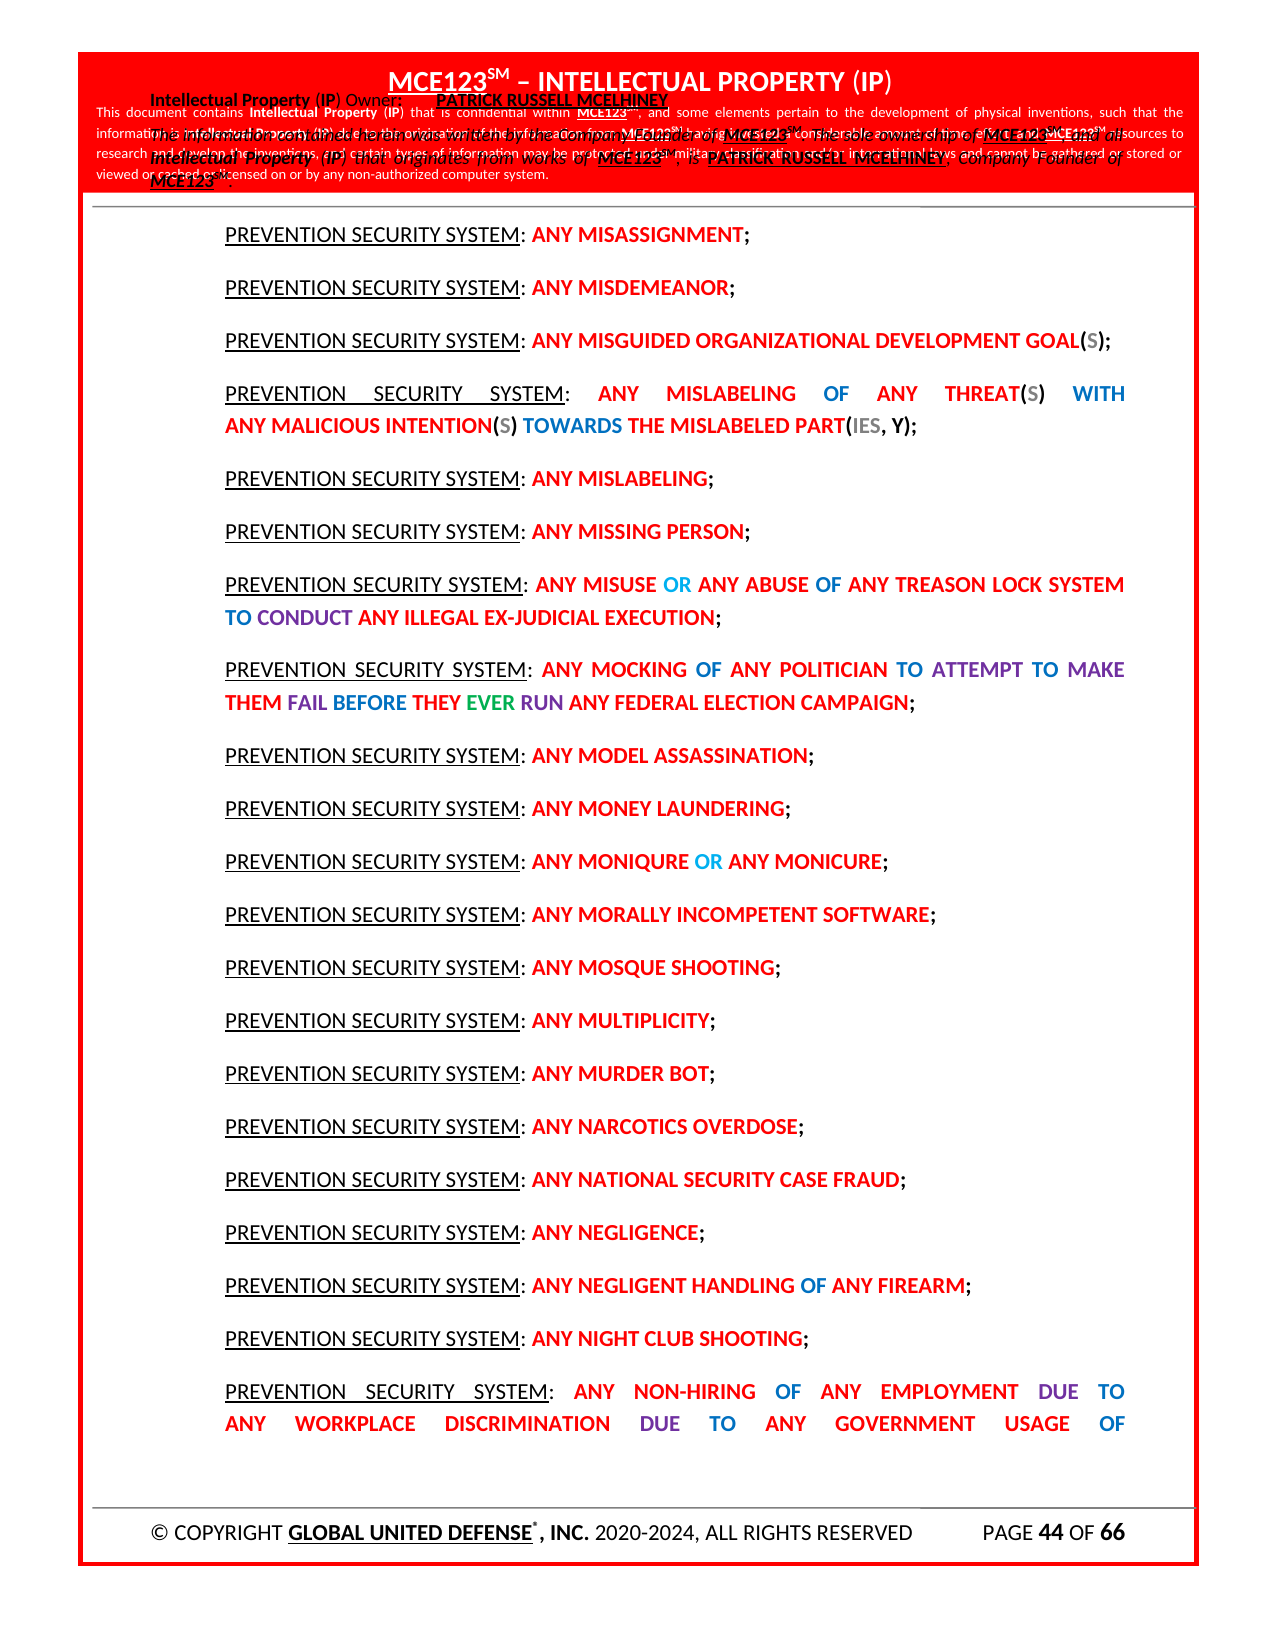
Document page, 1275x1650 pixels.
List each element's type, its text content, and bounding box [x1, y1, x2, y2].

text PREVENTION SECURITY SYSTEM: ANY MORALLY INCOMPETENT SOFTWARE; [225, 900, 1125, 928]
text PREVENTION SECURITY SYSTEM: ANY MISDEMEANOR; [225, 273, 1125, 301]
text PREVENTION SECURITY SYSTEM: ANY MOSQUE SHOOTING; [225, 953, 1125, 981]
text PREVENTION SECURITY SYSTEM: ANY MISASSIGNMENT; [225, 220, 1125, 248]
text PREVENTION SECURITY SYSTEM: ANY MISLABELING; [225, 464, 1125, 492]
text PREVENTION SECURITY SYSTEM: ANY MISUSE OR ANY ABUSE OF ANY TREASON LOCK SYSTEM TO CONDUCT ANY ILLEGAL EX-JUDICIAL EXECUTION; [225, 570, 1125, 631]
text PREVENTION SECURITY SYSTEM: ANY MONIQURE OR ANY MONICURE; [225, 847, 1125, 875]
text PREVENTION SECURITY SYSTEM: ANY NATIONAL SECURITY CASE FRAUD; [225, 1165, 1125, 1193]
text PREVENTION SECURITY SYSTEM: ANY MURDER BOT; [225, 1059, 1125, 1087]
text PREVENTION SECURITY SYSTEM: ANY MISSING PERSON; [225, 517, 1125, 545]
text PREVENTION SECURITY SYSTEM: ANY MULTIPLICITY; [225, 1006, 1125, 1034]
text PREVENTION SECURITY SYSTEM: ANY NARCOTICS OVERDOSE; [225, 1112, 1125, 1140]
text PREVENTION SECURITY SYSTEM: ANY MONEY LAUNDERING; [225, 794, 1125, 822]
text PREVENTION SECURITY SYSTEM: ANY NEGLIGENT HANDLING OF ANY FIREARM; [225, 1271, 1125, 1299]
text PREVENTION SECURITY SYSTEM: ANY MOCKING OF ANY POLITICIAN TO ATTEMPT TO MAKE THEM FAIL BEFORE THEY EVER RUN ANY FEDERAL ELECTION CAMPAIGN; [225, 656, 1125, 716]
text PREVENTION SECURITY SYSTEM: ANY MISLABELING OF ANY THREAT(S) WITH ANY MALICIOUS INTENTION(S) TOWARDS THE MISLABELED PART(IES, Y); [225, 379, 1125, 439]
text PREVENTION SECURITY SYSTEM: ANY MODEL ASSASSINATION; [225, 741, 1125, 769]
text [225, 1377, 1125, 1437]
text PREVENTION SECURITY SYSTEM: ANY MISGUIDED ORGANIZATIONAL DEVELOPMENT GOAL(S); [225, 326, 1125, 354]
text PREVENTION SECURITY SYSTEM: ANY NIGHT CLUB SHOOTING; [225, 1324, 1125, 1352]
text PREVENTION SECURITY SYSTEM: ANY NEGLIGENCE; [225, 1218, 1125, 1246]
